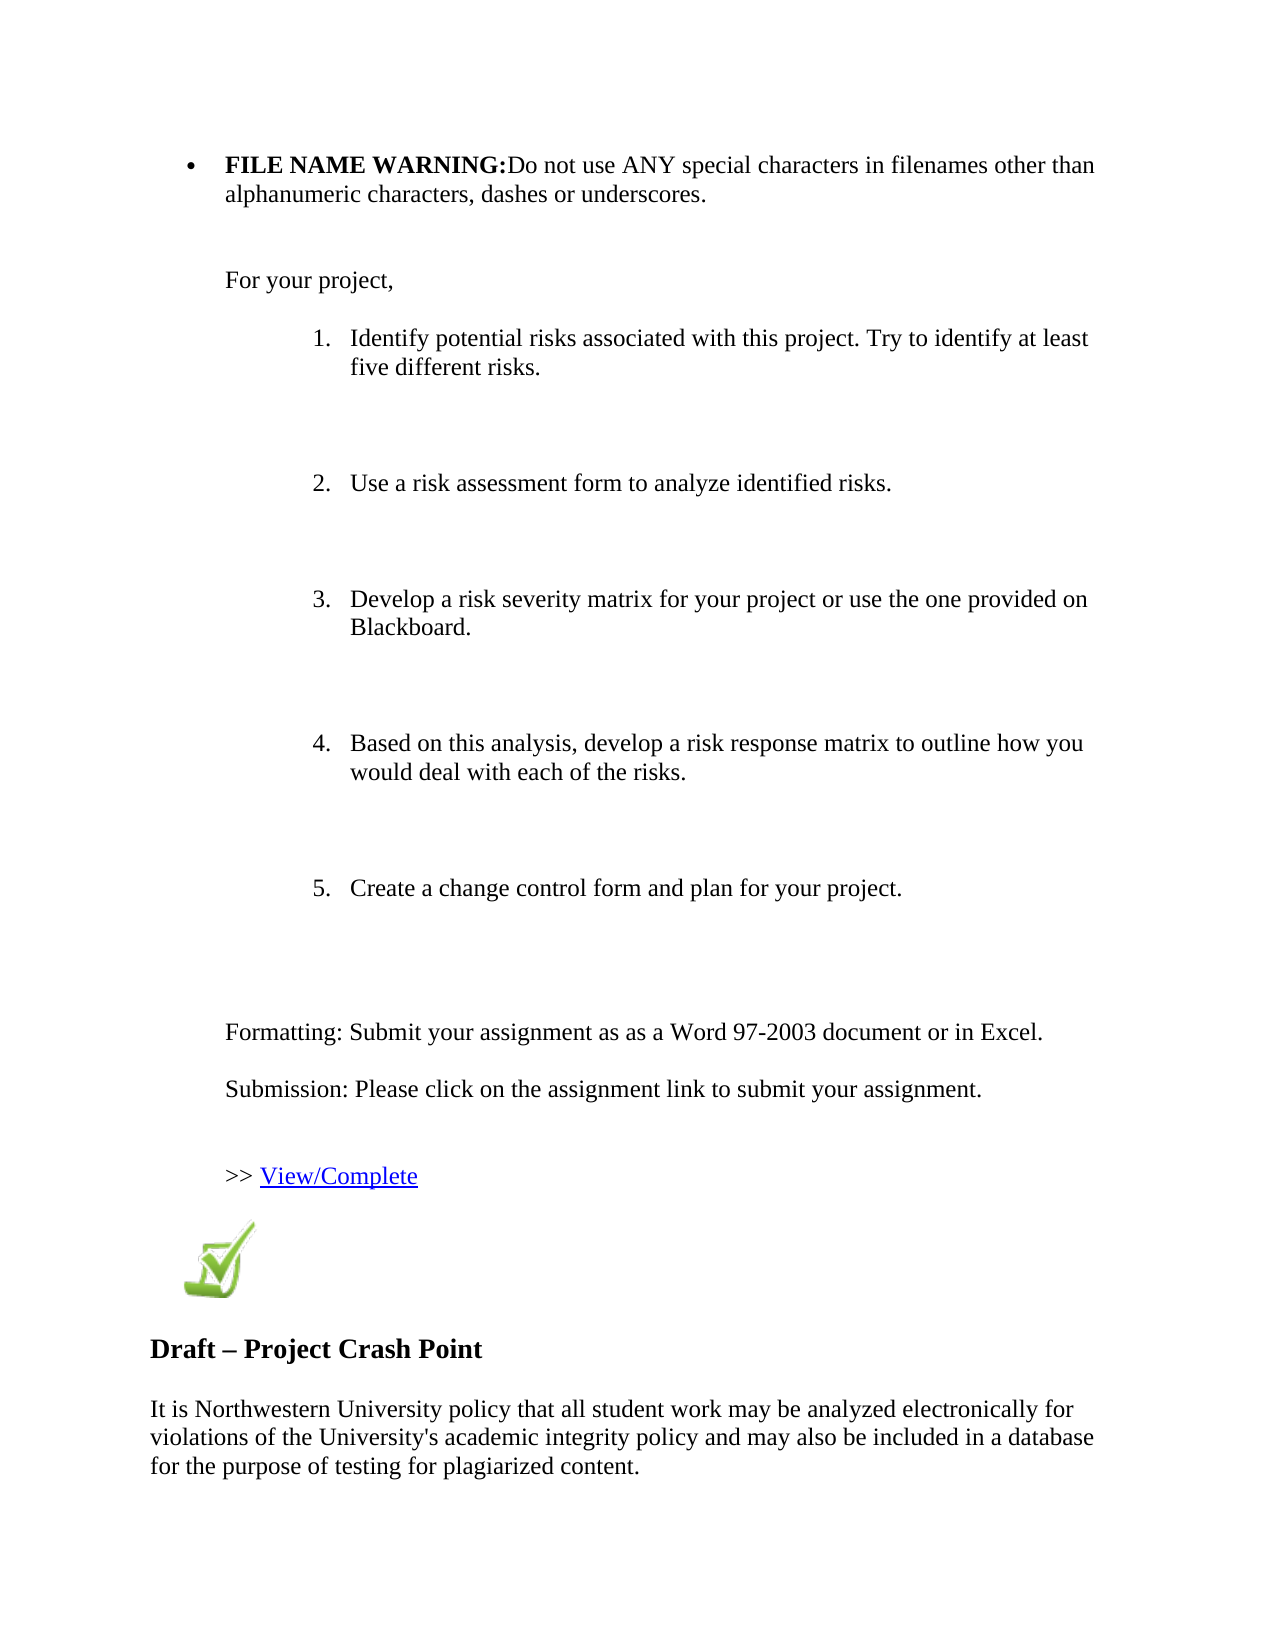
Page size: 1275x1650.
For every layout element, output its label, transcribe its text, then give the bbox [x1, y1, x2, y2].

text Formatting: Submit your assignment as as a Word 97-2003 document or in Excel. Submission: Please click on the assignment link to submit your assignment. [225, 931, 1125, 1103]
list Based on this analysis, develop a risk response matrix to outline how you would deal with each of the risks. [312, 728, 1125, 786]
text Draft – Project Crash Point [150, 1332, 1125, 1364]
list Use a risk assessment form to analyze identified risks. [312, 468, 1125, 497]
list Identify potential risks associated with this project. Try to identify at least five different risks. [312, 323, 1125, 381]
picture [182, 1219, 261, 1298]
text >> View/Complete [225, 1132, 1125, 1190]
text It is Northwestern University policy that all student work may be analyzed electronically for violations of the University's academic integrity policy and may also be included in a database for the purpose of testing for plagiarized content. [150, 1394, 1125, 1480]
list Develop a risk severity matrix for your project or use the one provided on Blackboard. [312, 584, 1125, 641]
text For your project, [225, 237, 1125, 294]
list Create a change control form and plan for your project. [312, 873, 1125, 902]
list FILE NAME WARNING:Do not use ANY special characters in filenames other than alphanumeric characters, dashes or underscores. [187, 150, 1125, 207]
text  [150, 1219, 1125, 1303]
